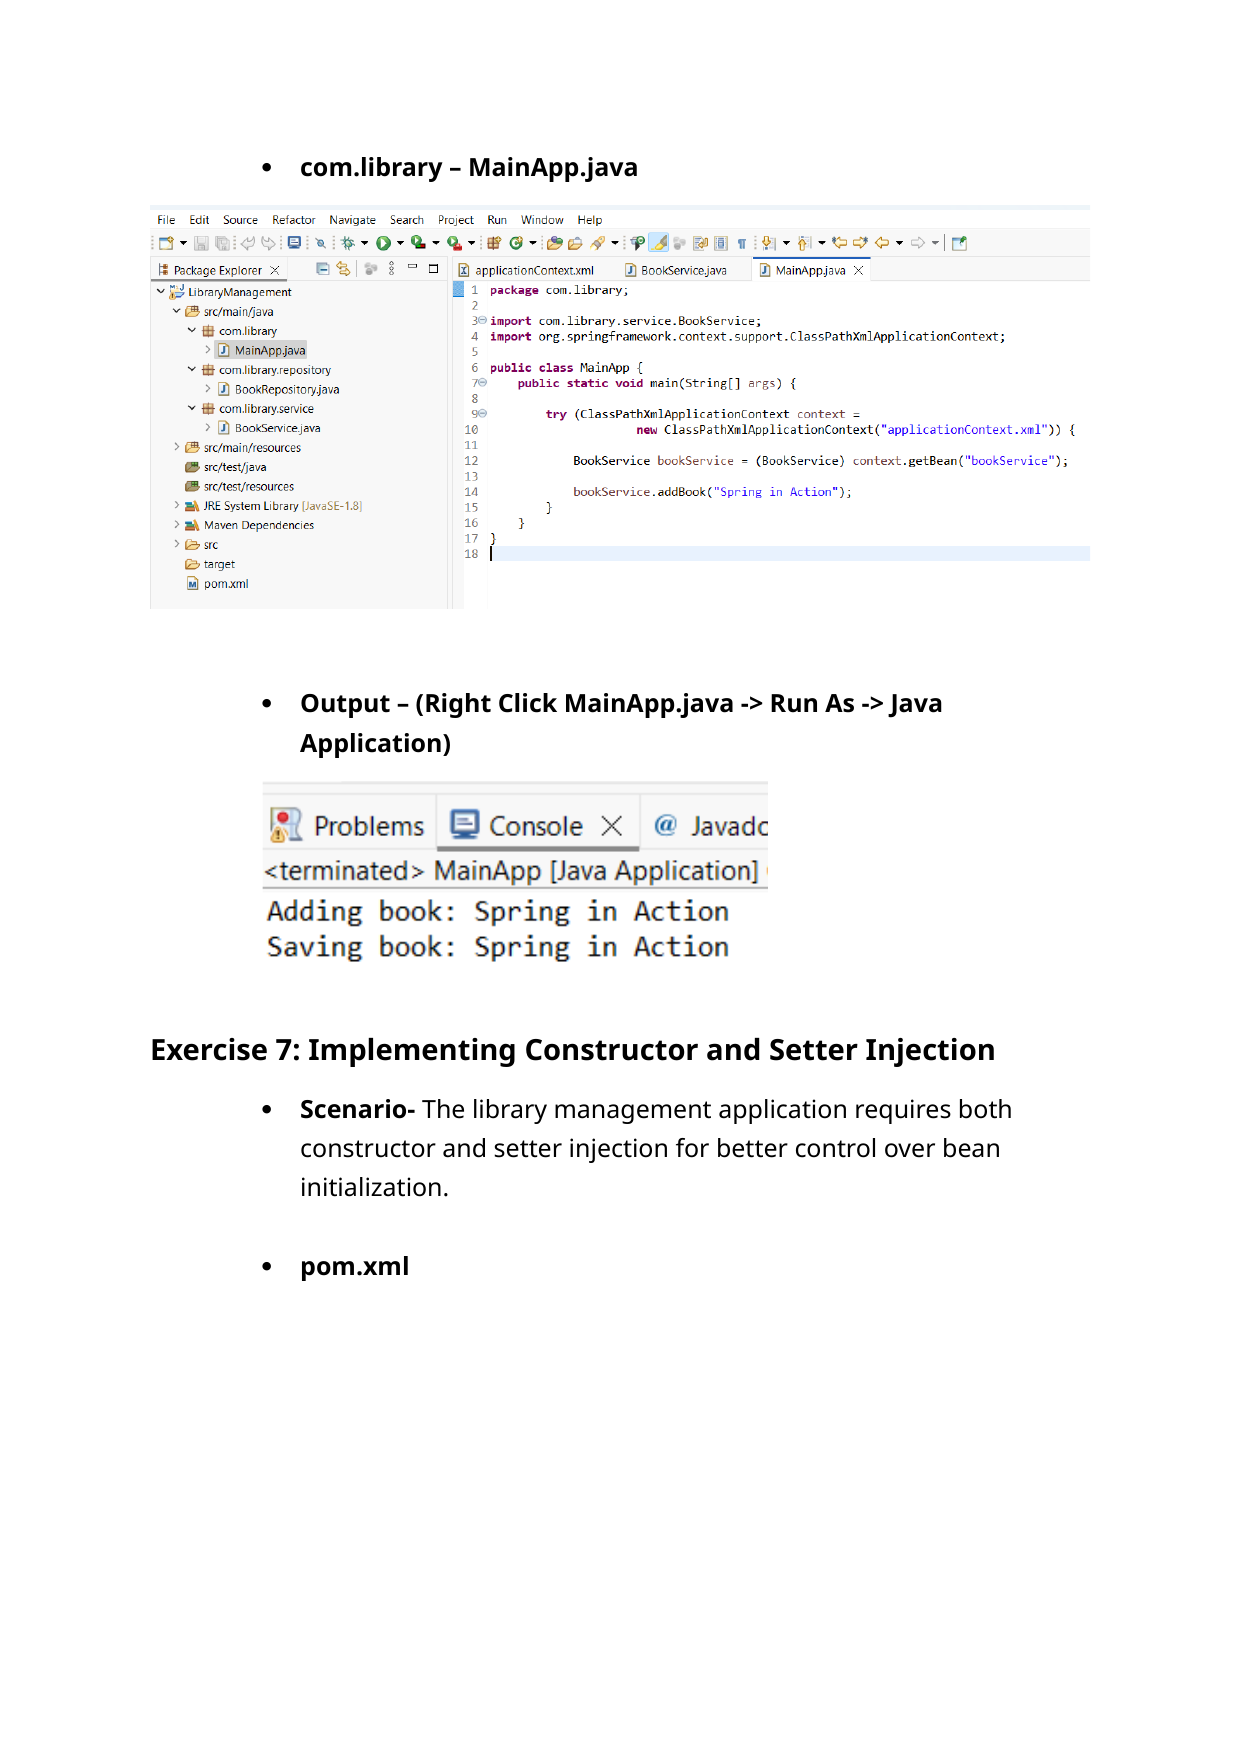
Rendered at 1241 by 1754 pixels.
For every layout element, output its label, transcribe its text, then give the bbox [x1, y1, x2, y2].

list Output – (Right Click MainApp.java -> Run As -> Java Application) [262, 686, 1090, 759]
picture [150, 205, 1091, 609]
list pom.xml [262, 1248, 1090, 1282]
picture [262, 781, 768, 1008]
text Exercise 7: Implementing Constructor and Setter Injection [150, 1029, 1090, 1069]
list com.library – MainApp.java [262, 150, 1090, 184]
list Scenario- The library management application requires both constructor and setter injection for better control over bean initialization. [262, 1091, 1090, 1204]
